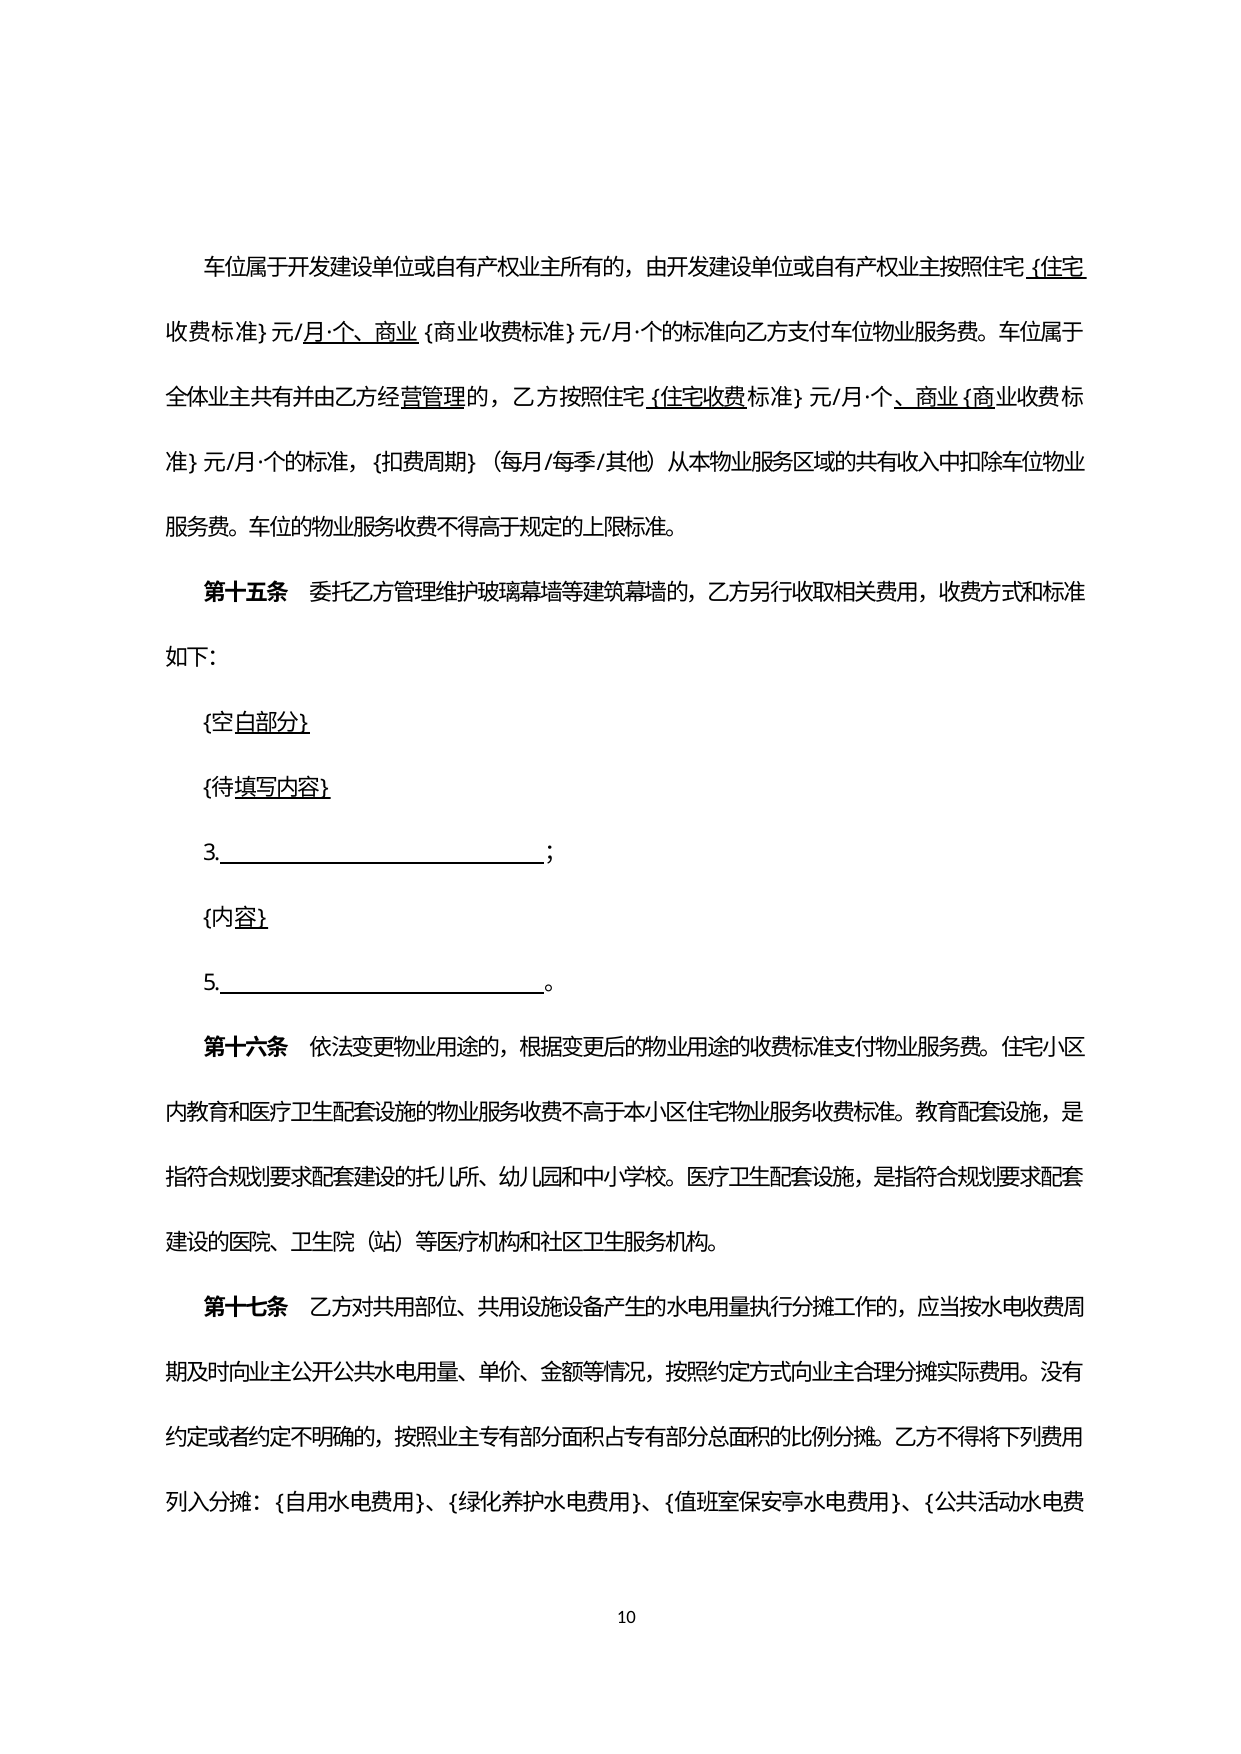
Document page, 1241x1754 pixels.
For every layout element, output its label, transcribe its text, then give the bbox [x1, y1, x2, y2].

text {空白部分} [165, 688, 1087, 753]
text {待填写内容} [165, 753, 1087, 818]
text 车位属于开发建设单位或自有产权业主所有的，由开发建设单位或自有产权业主按照住宅 {住宅收费标准} 元/月·个、商业 {商业收费标准} 元/月·个的标准向乙方支付车位物业服务费。车位属于全体业主共有并由乙方经营管理的，乙方按照住宅 {住宅收费标准} 元/月·个、商业 {商业收费标准} 元/月·个的标准， {扣费周期} （每月/每季/其他）从本物业服务区域的共有收入中扣除车位物业服务费。车位的物业服务收费不得高于规定的上限标准。 [165, 233, 1087, 558]
text 第十五条 委托乙方管理维护玻璃幕墙等建筑幕墙的，乙方另行收取相关费用，收费方式和标准如下： [165, 558, 1087, 688]
text 3. ； [165, 818, 1087, 883]
text {内容} [165, 883, 1087, 948]
text 第十六条 依法变更物业用途的，根据变更后的物业用途的收费标准支付物业服务费。住宅小区内教育和医疗卫生配套设施的物业服务收费不高于本小区住宅物业服务收费标准。教育配套设施，是指符合规划要求配套建设的托儿所、幼儿园和中小学校。医疗卫生配套设施，是指符合规划要求配套建设的医院、卫生院（站）等医疗机构和社区卫生服务机构。 [165, 1013, 1087, 1273]
text 5. 。 [165, 948, 1087, 1013]
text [165, 1273, 1087, 1533]
